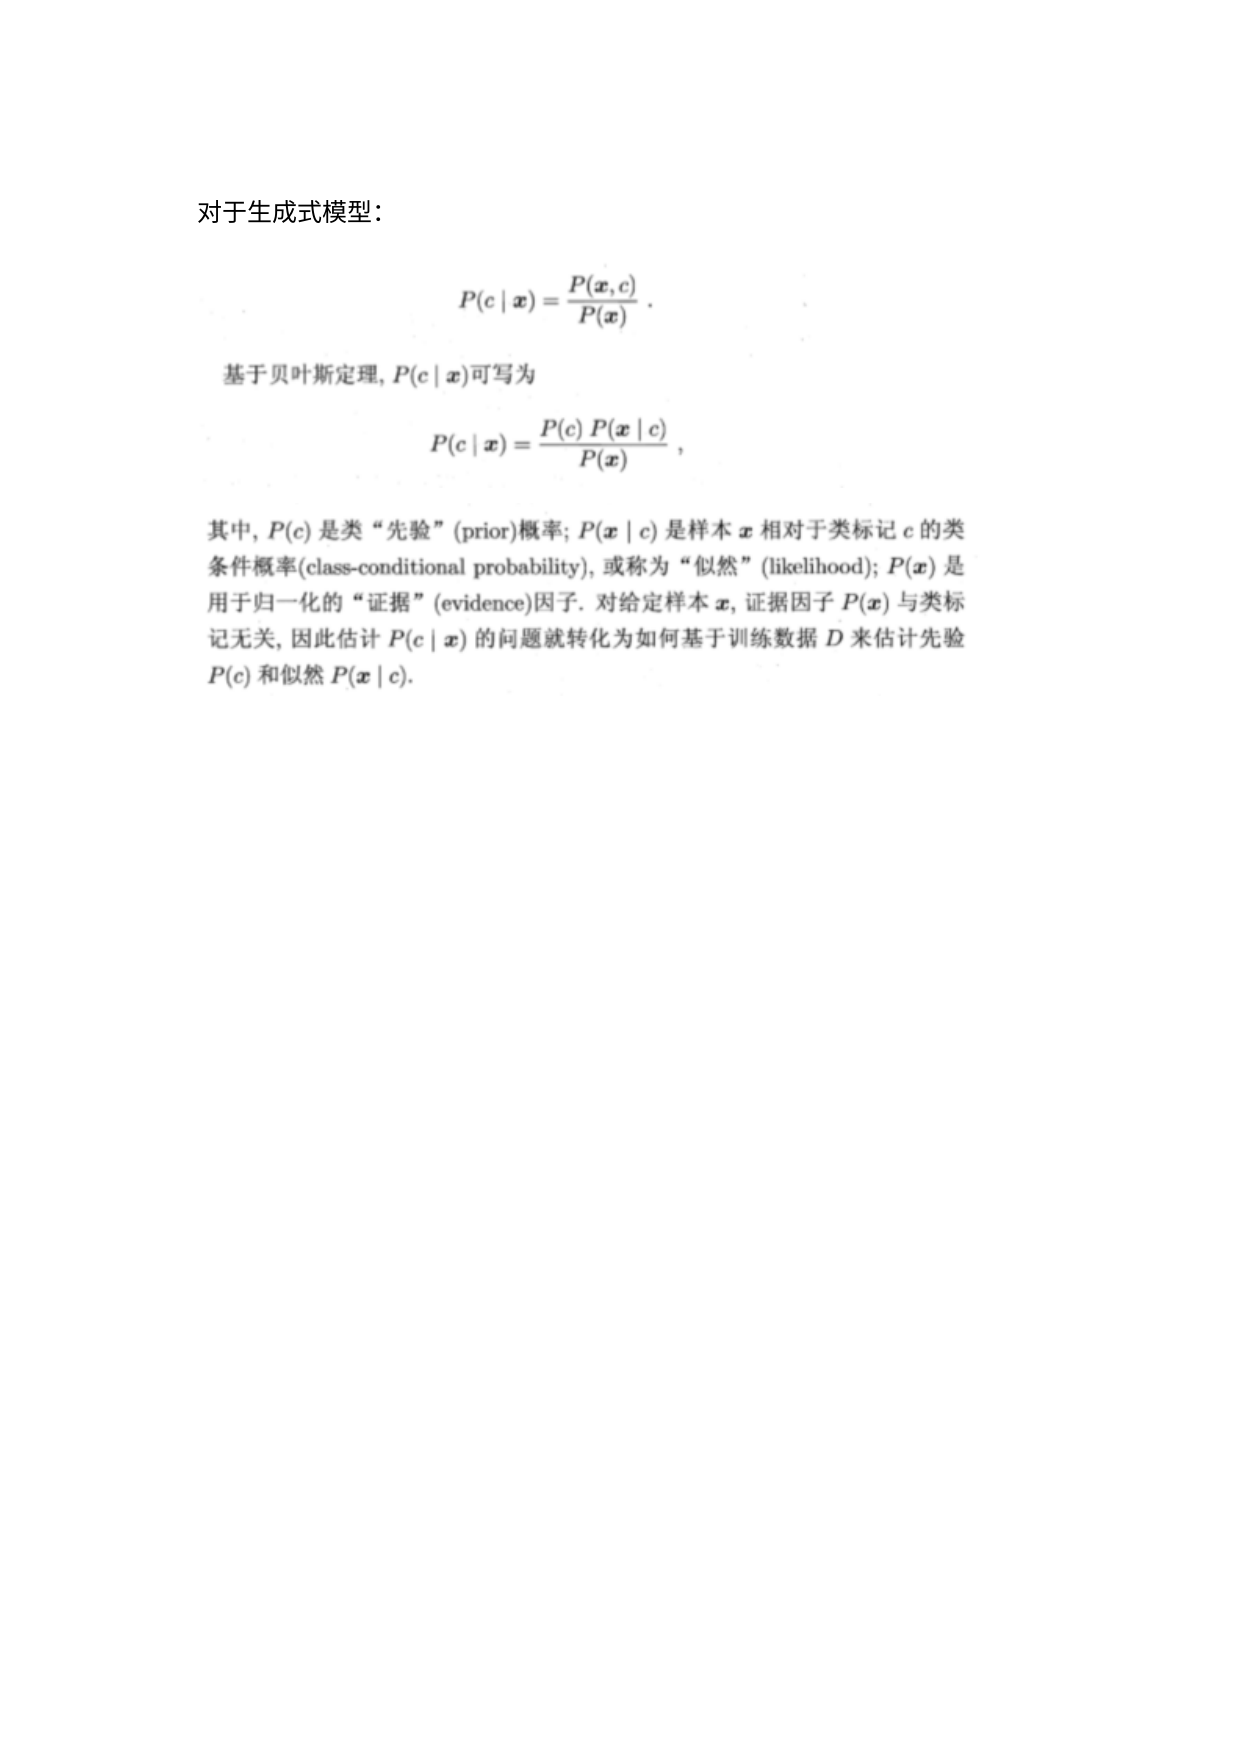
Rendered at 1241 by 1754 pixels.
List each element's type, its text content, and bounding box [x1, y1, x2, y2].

picture [197, 261, 854, 488]
text 对于生成式模型： [148, 178, 1092, 243]
picture [197, 503, 981, 696]
